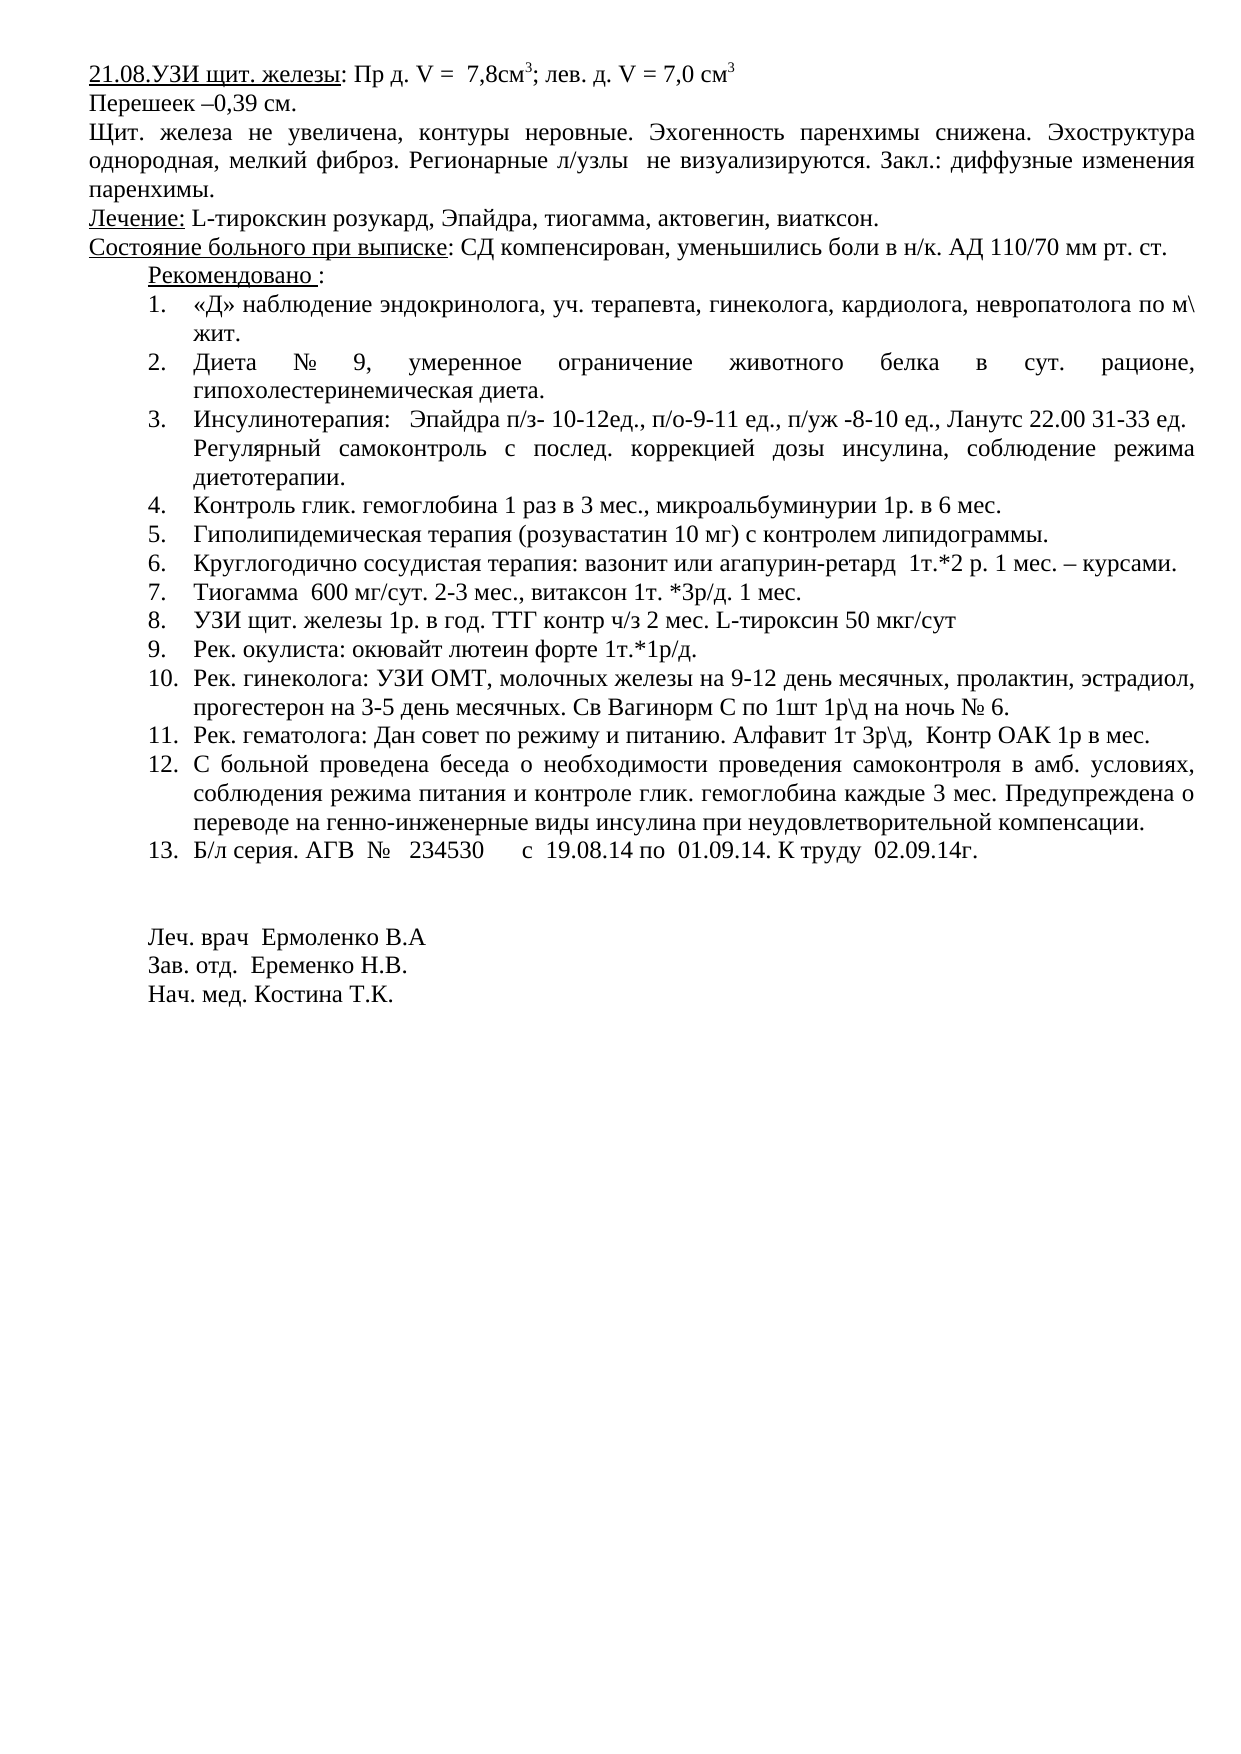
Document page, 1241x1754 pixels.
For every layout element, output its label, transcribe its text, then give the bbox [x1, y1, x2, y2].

text Нач. мед. Костина Т.К. [148, 979, 1196, 1008]
text Лечение: L-тирокскин розукард, Эпайдра, тиогамма, актовегин, виатксон. [89, 203, 1196, 232]
text Рекомендовано : [148, 260, 1196, 289]
text Перешеек –0,39 см. [89, 88, 1196, 117]
list Диета № 9, умеренное ограничение животного белка в сут. рационе, гипохолестеринемическая диета. [148, 347, 1196, 404]
text Зав. отд. Еременко Н.В. [148, 950, 1196, 979]
text Регулярный самоконтроль с послед. коррекцией дозы инсулина, соблюдение режима диетотерапии. [193, 433, 1196, 490]
list Гиполипидемическая терапия (розувастатин 10 мг) с контролем липидограммы. [148, 519, 1196, 548]
list Контроль глик. гемоглобина 1 раз в 3 мес., микроальбуминурии 1р. в 6 мес. [148, 490, 1196, 519]
text 21.08.УЗИ щит. железы: Пр д. V = 7,8см3; лев. д. V = 7,0 см3 [89, 59, 1196, 88]
list Инсулинотерапия: Эпайдра п/з- 10-12ед., п/о-9-11 ед., п/уж -8-10 ед., Ланутс 22.00 31-33 ед. [148, 404, 1196, 433]
list УЗИ щит. железы 1р. в год. ТТГ контр ч/з 2 мес. L-тироксин 50 мкг/сут [148, 605, 1196, 634]
list С больной проведена беседа о необходимости проведения самоконтроля в амб. условиях, соблюдения режима питания и контроле глик. гемоглобина каждые 3 мес. Предупреждена о переводе на генно-инженерные виды инсулина при неудовлетворительной компенсации. [148, 749, 1196, 835]
text Щит. железа не увеличена, контуры неровные. Эхогенность паренхимы снижена. Эхоструктура однородная, мелкий фиброз. Регионарные л/узлы не визуализируются. Закл.: диффузные изменения паренхимы. [89, 117, 1196, 203]
list Круглогодично сосудистая терапия: вазонит или агапурин-ретард 1т.*2 р. 1 мес. – курсами. [148, 548, 1196, 577]
list Рек. гематолога: Дан совет по режиму и питанию. Алфавит 1т 3р\д, Контр ОАК 1р в мес. [148, 720, 1196, 749]
list Тиогамма 600 мг/сут. 2-3 мес., витаксон 1т. *3р/д. 1 мес. [148, 577, 1196, 605]
subtitle Леч. врач Ермоленко В.А [148, 922, 1196, 950]
text Состояние больного при выписке: СД компенсирован, уменьшились боли в н/к. АД 110/70 мм рт. ст. [89, 232, 1196, 260]
list Рек. гинеколога: УЗИ ОМТ, молочных железы на 9-12 день месячных, пролактин, эстрадиол, прогестерон на 3-5 день месячных. Св Вагинорм С по 1шт 1р\д на ночь № 6. [148, 663, 1196, 720]
list Рек. окулиста: окювайт лютеин форте 1т.*1р/д. [148, 634, 1196, 663]
list «Д» наблюдение эндокринолога, уч. терапевта, гинеколога, кардиолога, невропатолога по м\жит. [148, 289, 1196, 347]
list Б/л серия. АГВ № 234530 с 19.08.14 по 01.09.14. К труду 02.09.14г. [148, 835, 1196, 864]
